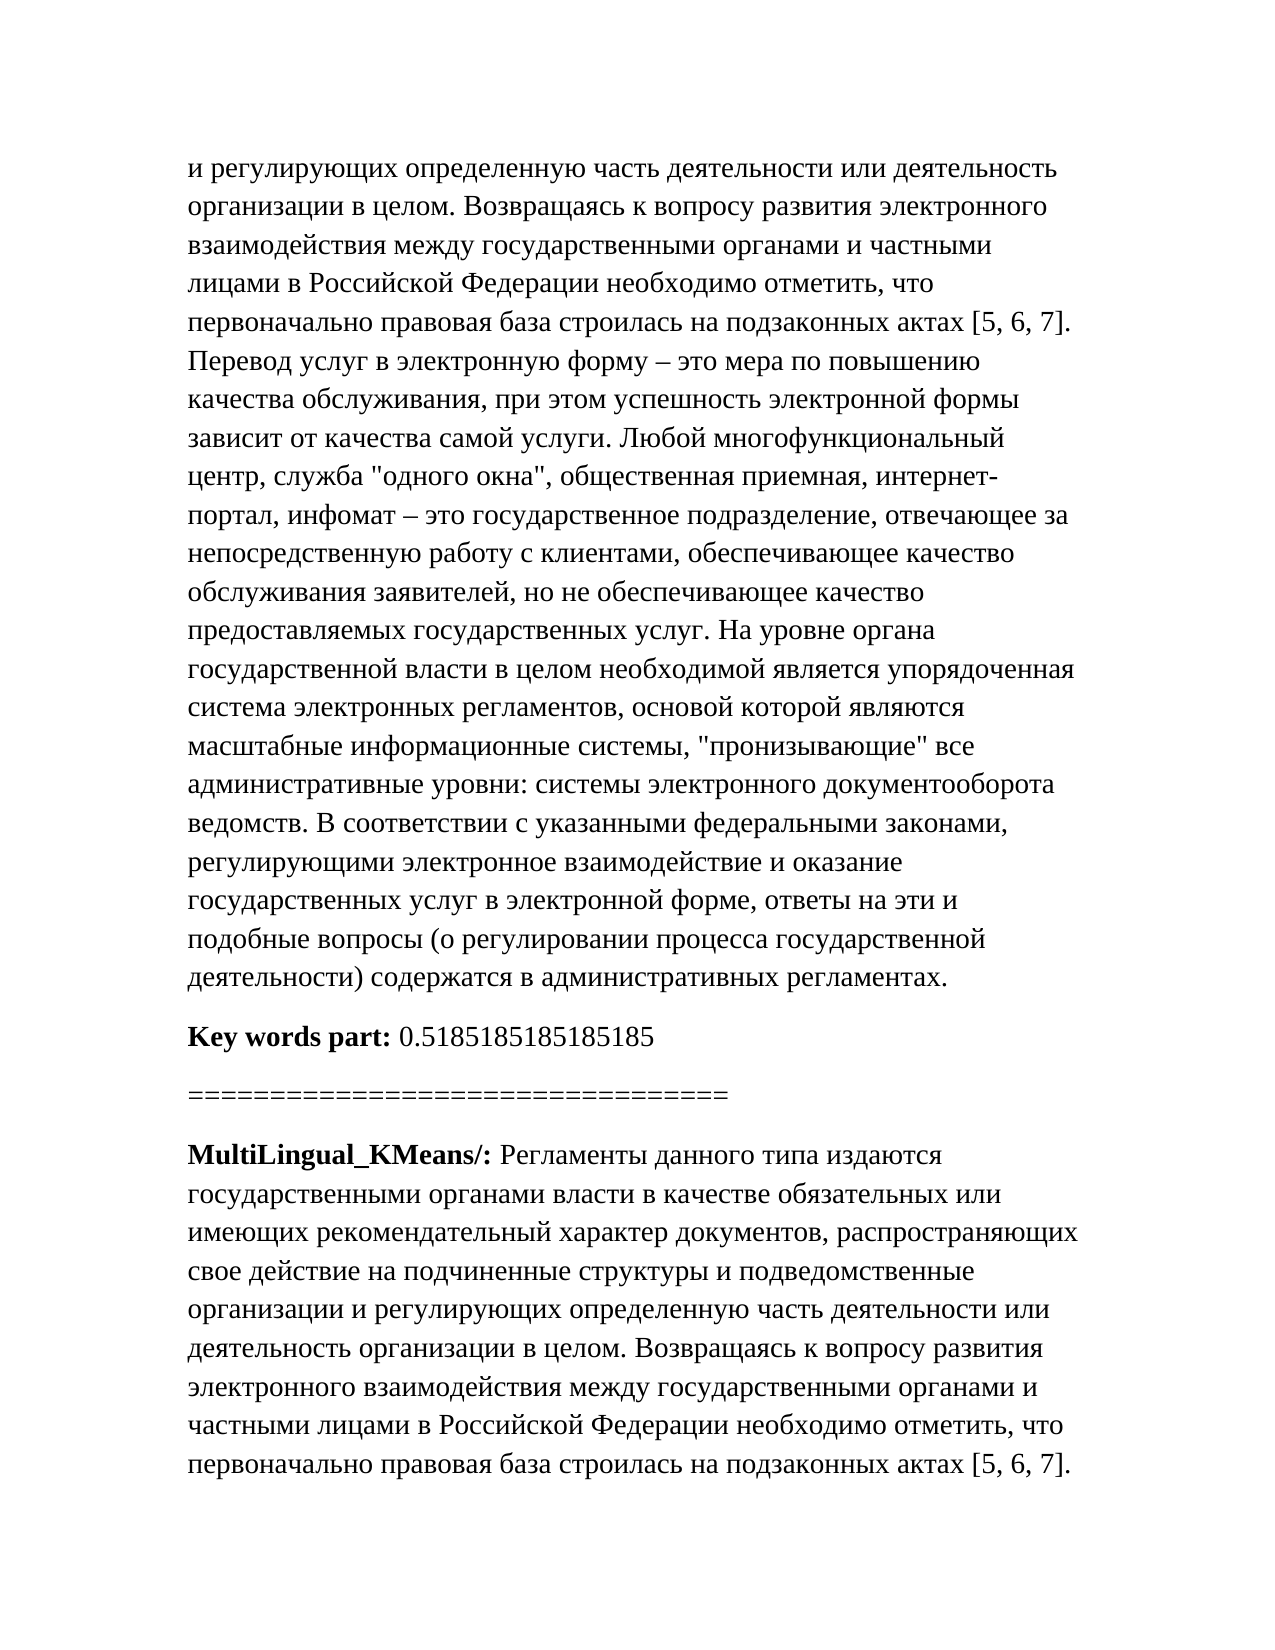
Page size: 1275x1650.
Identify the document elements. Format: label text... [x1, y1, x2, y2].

text ================================= [187, 1078, 1087, 1112]
text Key words part: 0.5185185185185185 [187, 1019, 1087, 1052]
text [187, 1137, 1087, 1479]
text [187, 150, 1087, 993]
